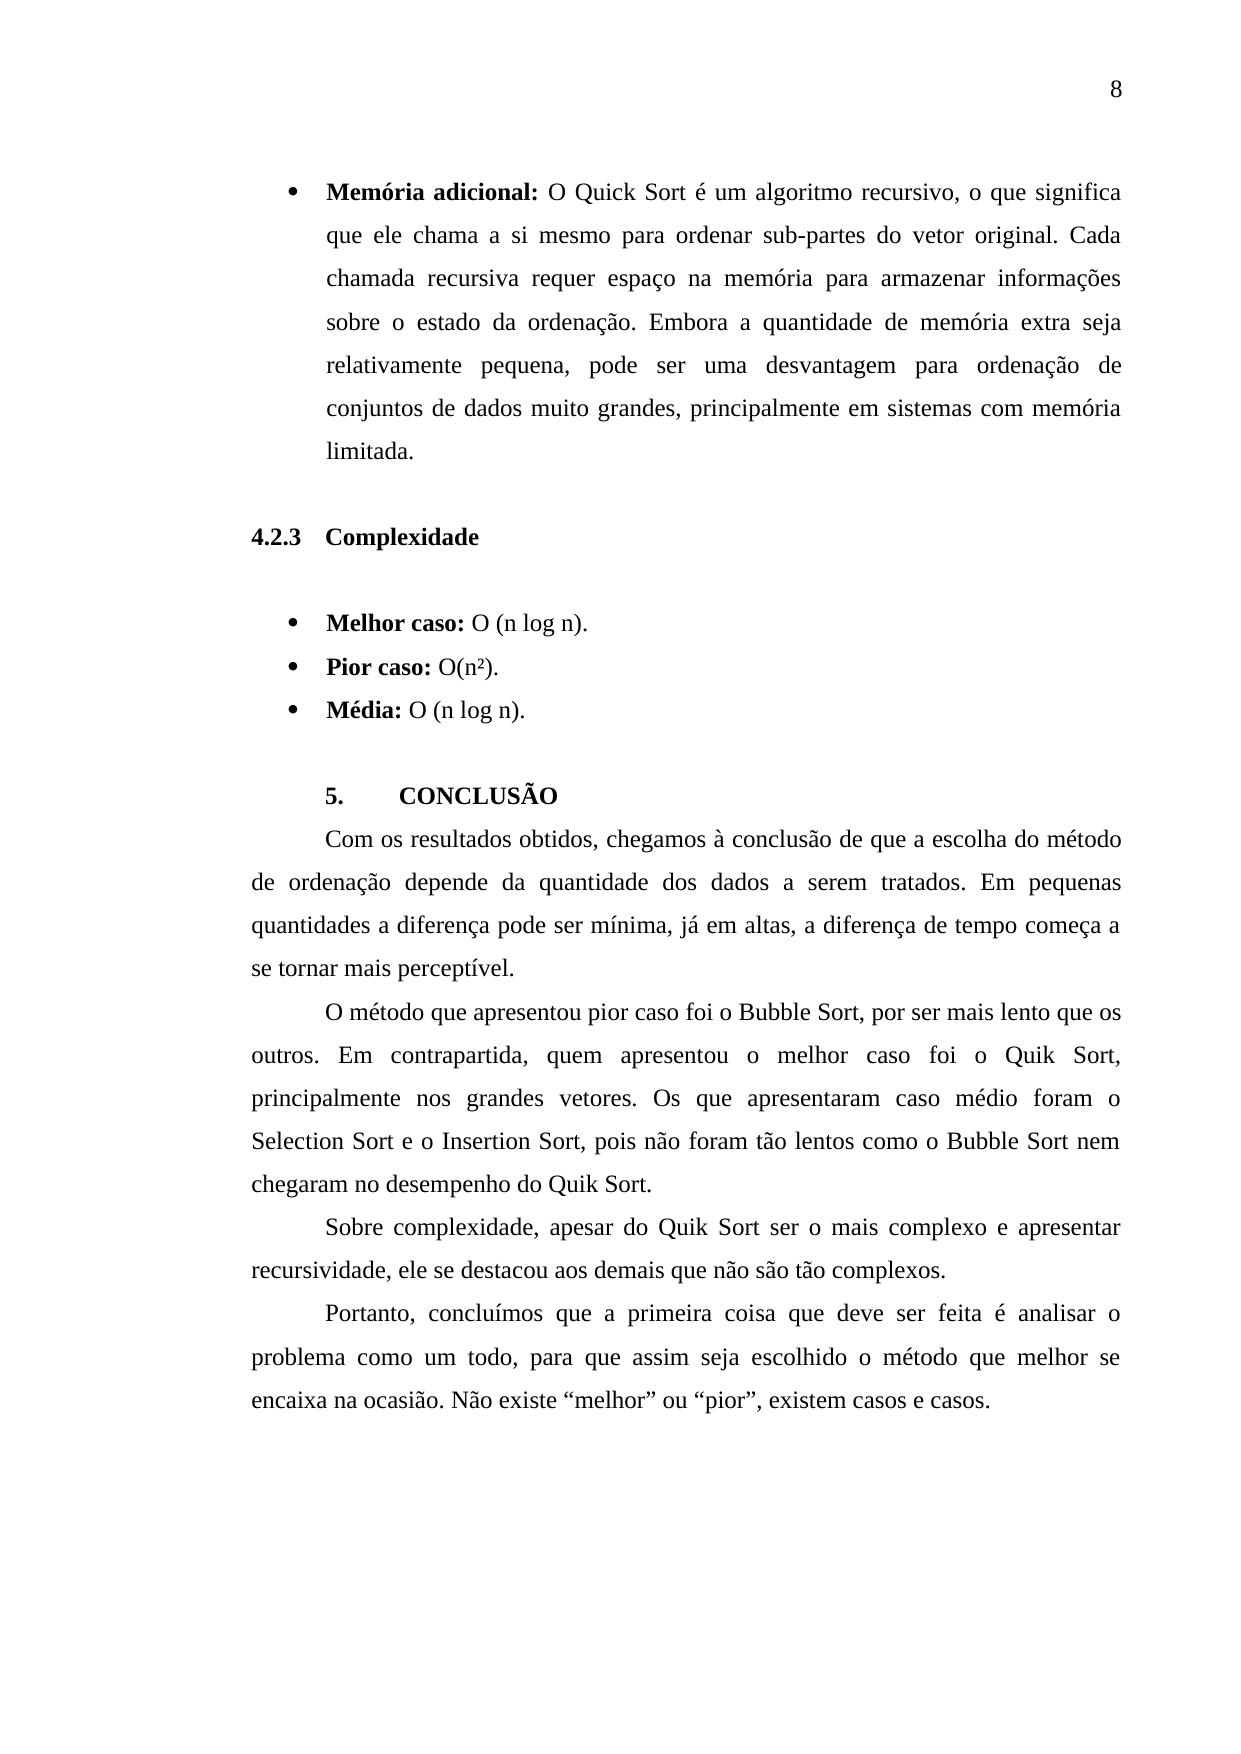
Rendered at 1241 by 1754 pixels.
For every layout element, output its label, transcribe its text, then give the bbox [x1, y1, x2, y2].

list Sobre complexidade, apesar do Quik Sort ser o mais complexo e apresentar recursividade, ele se destacou aos demais que não são tão complexos. [251, 1212, 1122, 1284]
subtitle Melhor caso: O (n log n). [288, 608, 1122, 637]
list O método que apresentou pior caso foi o Bubble Sort, por ser mais lento que os outros. Em contrapartida, quem apresentou o melhor caso foi o Quik Sort, principalmente nos grandes vetores. Os que apresentaram caso médio foram o Selection Sort e o Insertion Sort, pois não foram tão lentos como o Bubble Sort nem chegaram no desempenho do Quik Sort. [251, 997, 1122, 1198]
subtitle Média: O (n log n). [288, 695, 1122, 723]
list Com os resultados obtidos, chegamos à conclusão de que a escolha do método de ordenação depende da quantidade dos dados a serem tratados. Em pequenas quantidades a diferença pode ser mínima, já em altas, a diferença de tempo começa a se tornar mais perceptível. [251, 824, 1122, 982]
subtitle Pior caso: O(n²). [288, 652, 1122, 680]
subtitle Memória adicional: O Quick Sort é um algoritmo recursivo, o que significa que ele chama a si mesmo para ordenar sub-partes do vetor original. Cada chamada recursiva requer espaço na memória para armazenar informações sobre o estado da ordenação. Embora a quantidade de memória extra seja relativamente pequena, pode ser uma desvantagem para ordenação de conjuntos de dados muito grandes, principalmente em sistemas com memória limitada. [288, 177, 1122, 465]
subtitle Complexidade [177, 522, 1122, 551]
list Portanto, concluímos que a primeira coisa que deve ser feita é analisar o problema como um todo, para que assim seja escolhido o método que melhor se encaixa na ocasião. Não existe “melhor” ou “pior”, existem casos e casos. [251, 1298, 1122, 1413]
text CONCLUSÃO [251, 781, 1122, 810]
